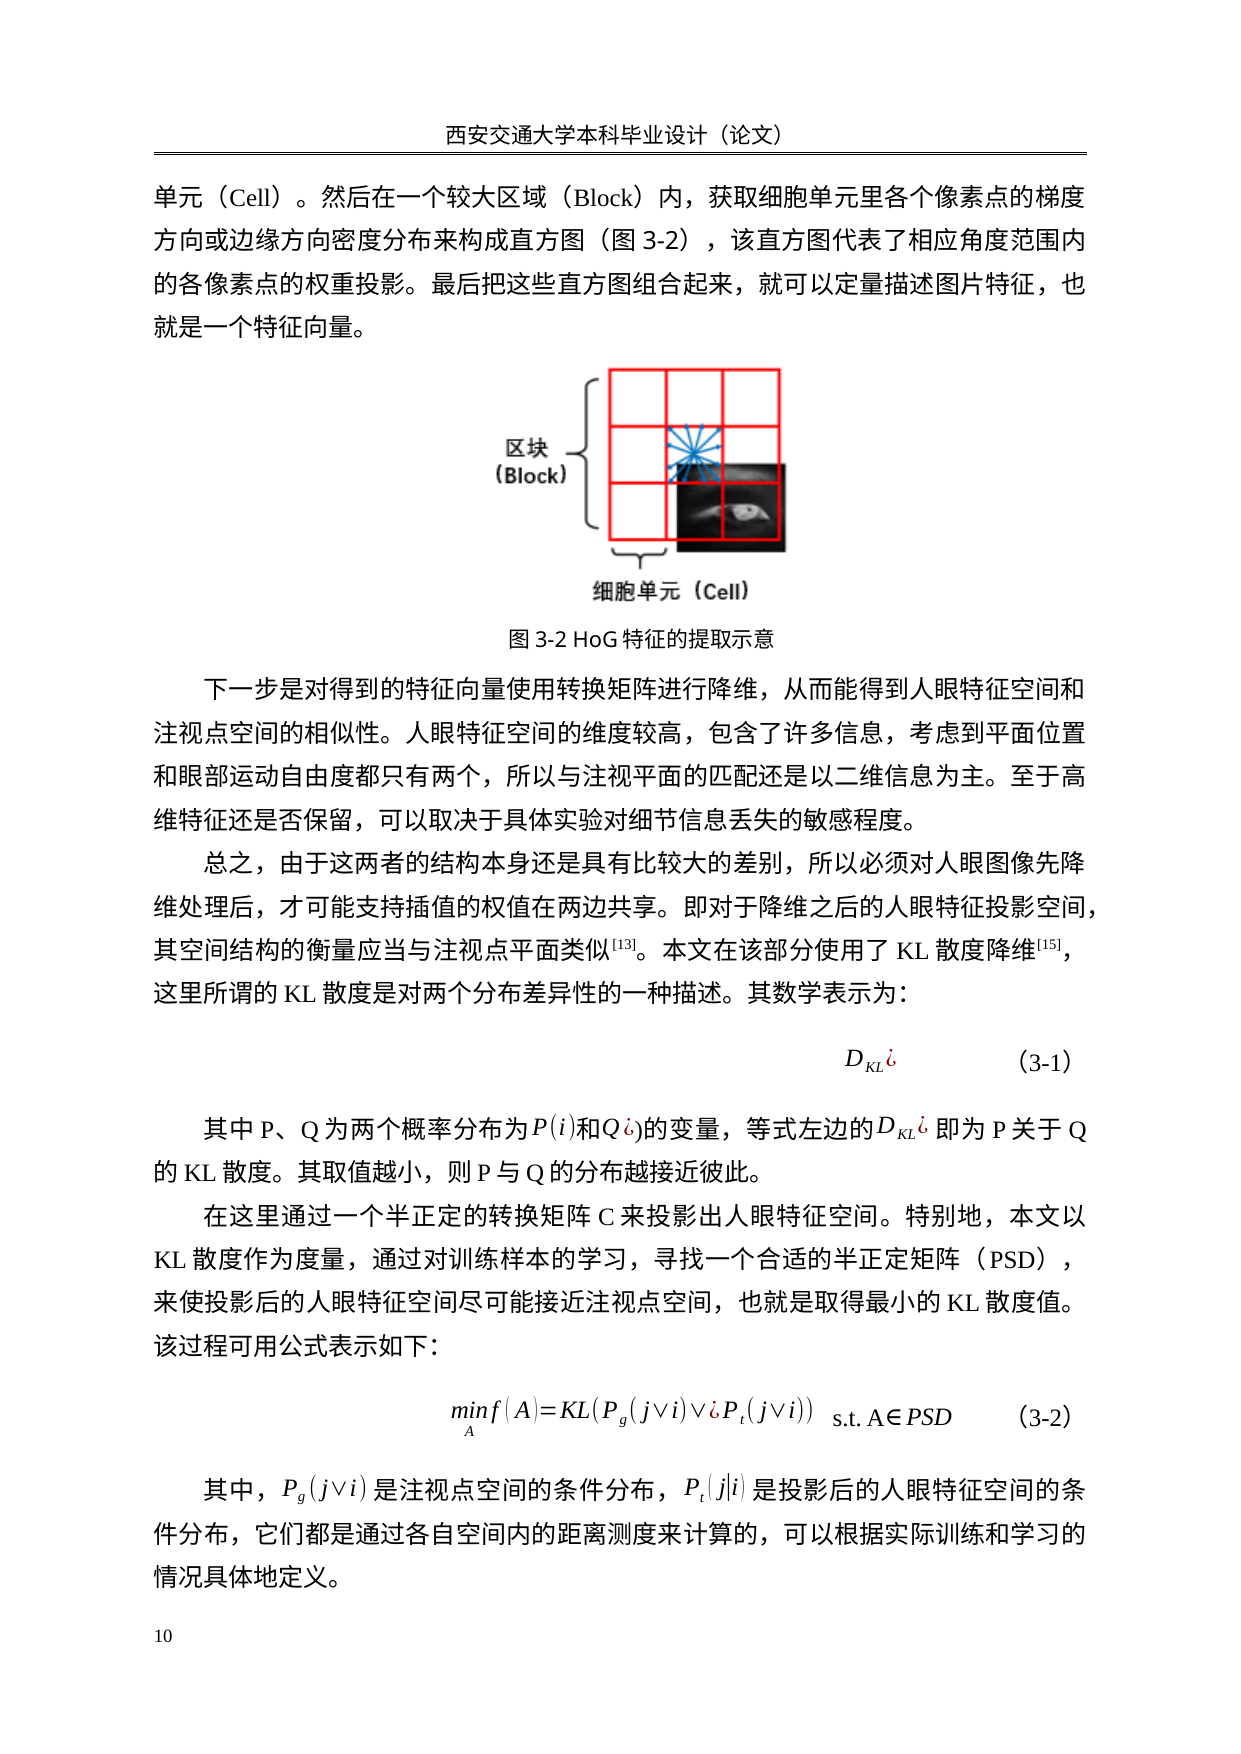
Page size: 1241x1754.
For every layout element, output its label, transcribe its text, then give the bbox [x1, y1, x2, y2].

text （3-1） [153, 1042, 1087, 1079]
text 总之，由于这两者的结构本身还是具有比较大的差别，所以必须对人眼图像先降维处理后，才可能支持插值的权值在两边共享。即对于降维之后的人眼特征投影空间，其空间结构的衡量应当与注视点平面类似[13]。本文在该部分使用了KL散度降维[15]，这里所谓的KL散度是对两个分布差异性的一种描述。其数学表示为： [153, 844, 1087, 1010]
picture [486, 351, 804, 617]
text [153, 177, 1087, 344]
text 下一步是对得到的特征向量使用转换矩阵进行降维，从而能得到人眼特征空间和注视点空间的相似性。人眼特征空间的维度较高，包含了许多信息，考虑到平面位置和眼部运动自由度都只有两个，所以与注视平面的匹配还是以二维信息为主。至于高维特征还是否保留，可以取决于具体实验对细节信息丢失的敏感程度。 [153, 670, 1087, 836]
text 在这里通过一个半正定的转换矩阵C来投影出人眼特征空间。特别地，本文以KL散度作为度量，通过对训练样本的学习，寻找一个合适的半正定矩阵（PSD），来使投影后的人眼特征空间尽可能接近注视点空间，也就是取得最小的KL散度值。该过程可用公式表示如下： [153, 1196, 1087, 1362]
text 图3-2 HoG特征的提取示意 [153, 622, 1087, 654]
text s.t. A （3-2） [153, 1395, 1087, 1440]
text 其中P、Q为两个概率分布为和)的变量，等式左边的 即为P关于Q的KL散度。其取值越小，则P与Q的分布越接近彼此。 [153, 1109, 1087, 1189]
text 其中， 是注视点空间的条件分布， 是投影后的人眼特征空间的条件分布，它们都是通过各自空间内的距离测度来计算的，可以根据实际训练和学习的情况具体地定义。 [153, 1471, 1087, 1594]
